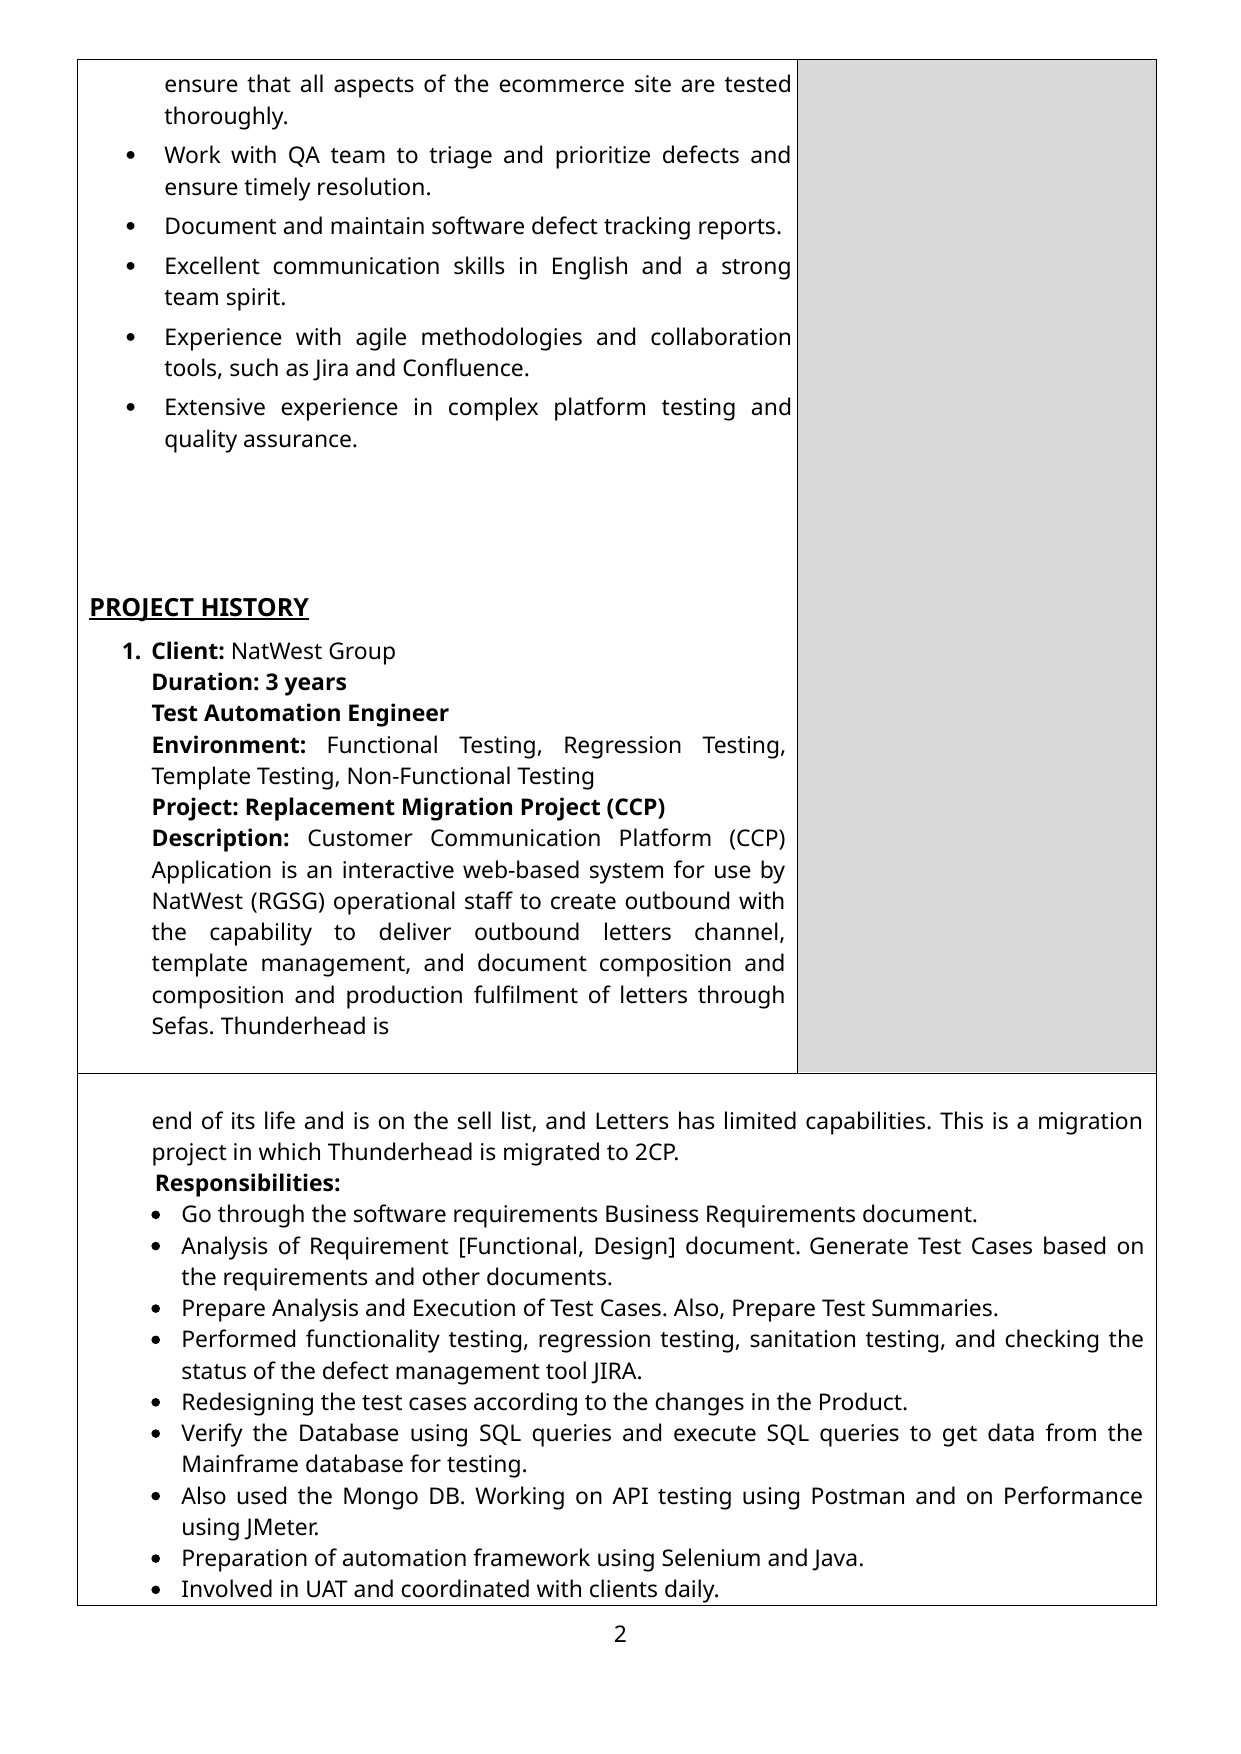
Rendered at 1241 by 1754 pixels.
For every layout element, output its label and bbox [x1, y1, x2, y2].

table_cell [78, 1074, 1156, 1605]
table_header [798, 60, 1156, 1072]
table_header [78, 60, 797, 1072]
